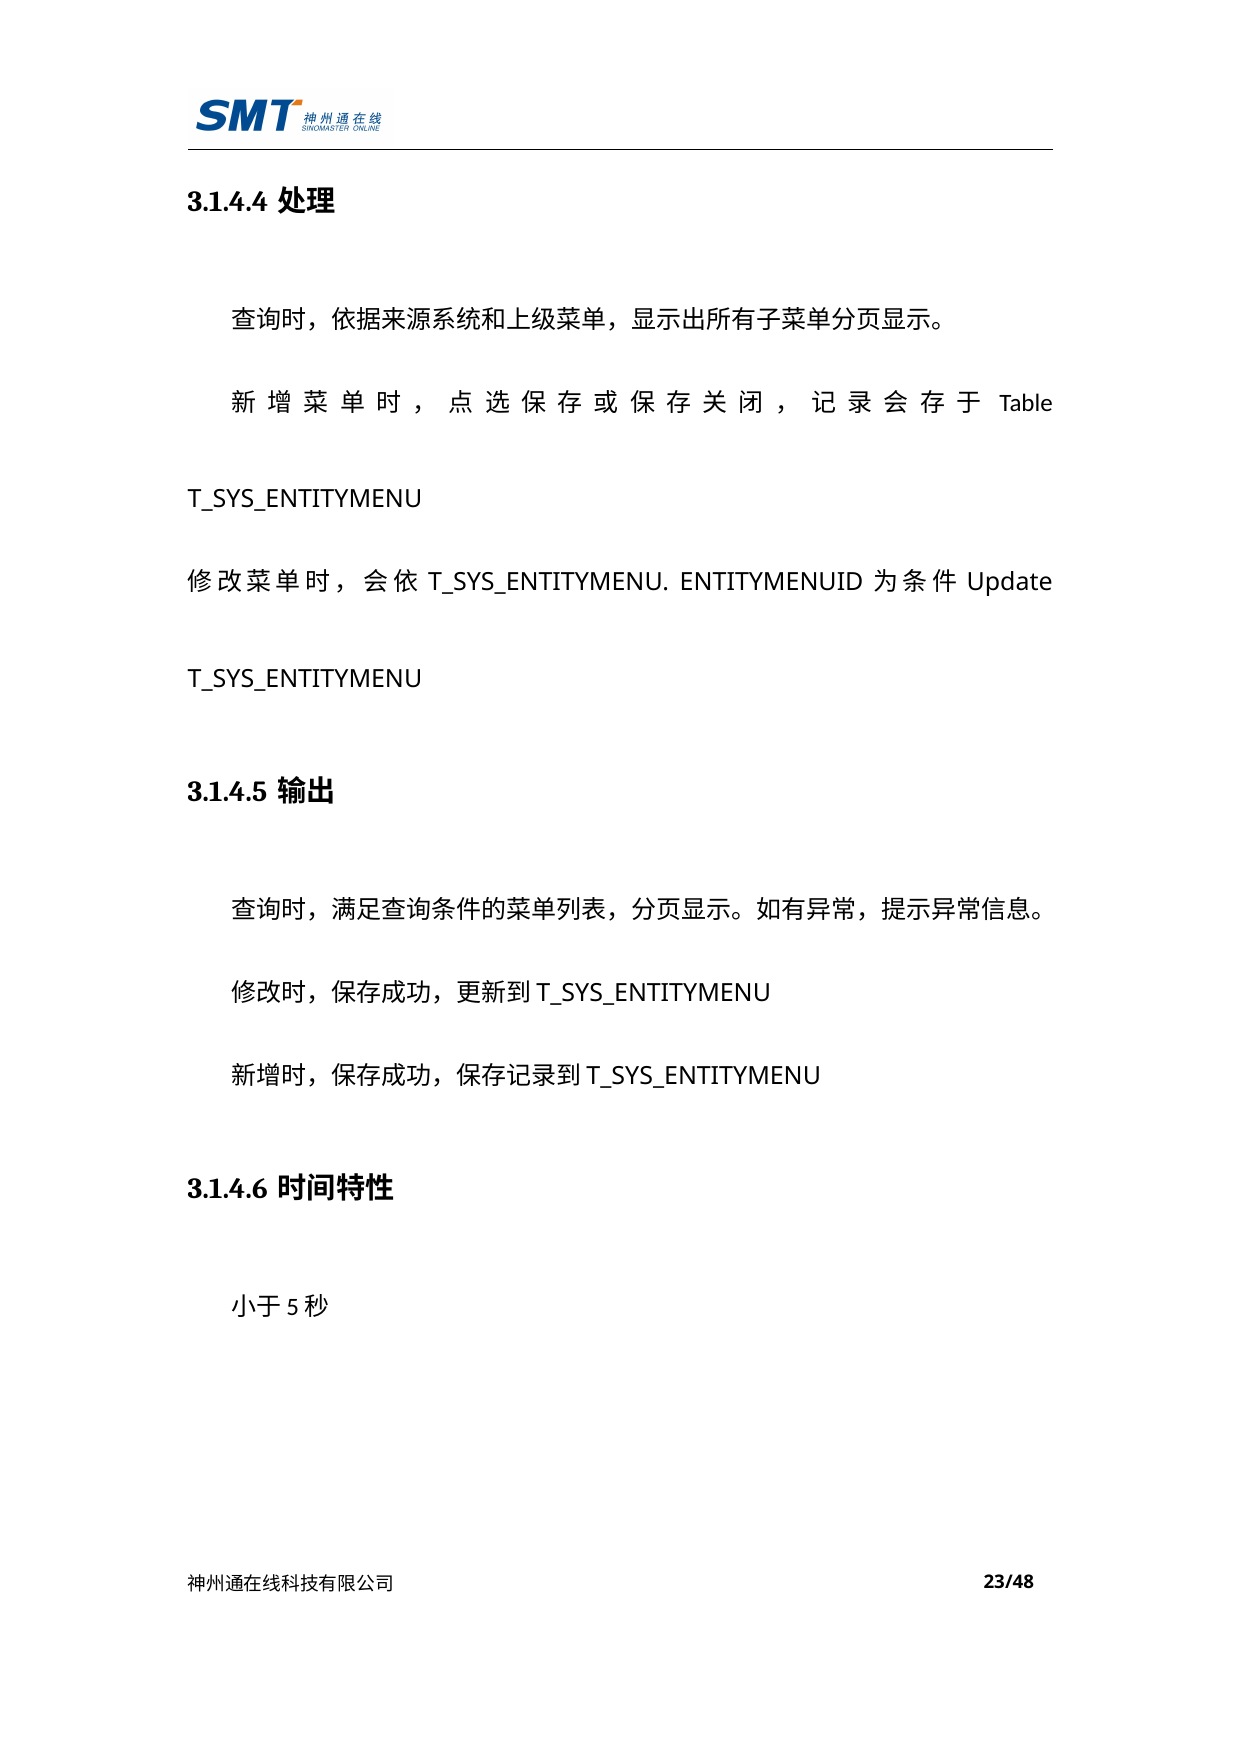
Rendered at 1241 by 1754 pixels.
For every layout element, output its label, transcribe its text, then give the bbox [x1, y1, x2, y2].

text 新增时，保存成功，保存记录到T_SYS_ENTITYMENU [231, 1041, 1053, 1106]
subtitle 输出 [187, 756, 1053, 821]
subtitle 时间特性 [187, 1153, 1053, 1218]
subtitle 处理 [187, 166, 1053, 231]
text 查询时，满足查询条件的菜单列表，分页显示。如有异常，提示异常信息。 [231, 875, 1053, 940]
text 查询时，依据来源系统和上级菜单，显示出所有子菜单分页显示。 [187, 285, 1053, 350]
text 修改时，保存成功，更新到T_SYS_ENTITYMENU [231, 958, 1053, 1023]
text 新增菜单时，点选保存或保存关闭，记录会存于Table T_SYS_ENTITYMENU [187, 368, 1053, 530]
text 修改菜单时，会依T_SYS_ENTITYMENU. ENTITYMENUID为条件Update T_SYS_ENTITYMENU [187, 547, 1053, 710]
text 小于5秒 [187, 1272, 1053, 1337]
picture [187, 88, 394, 147]
